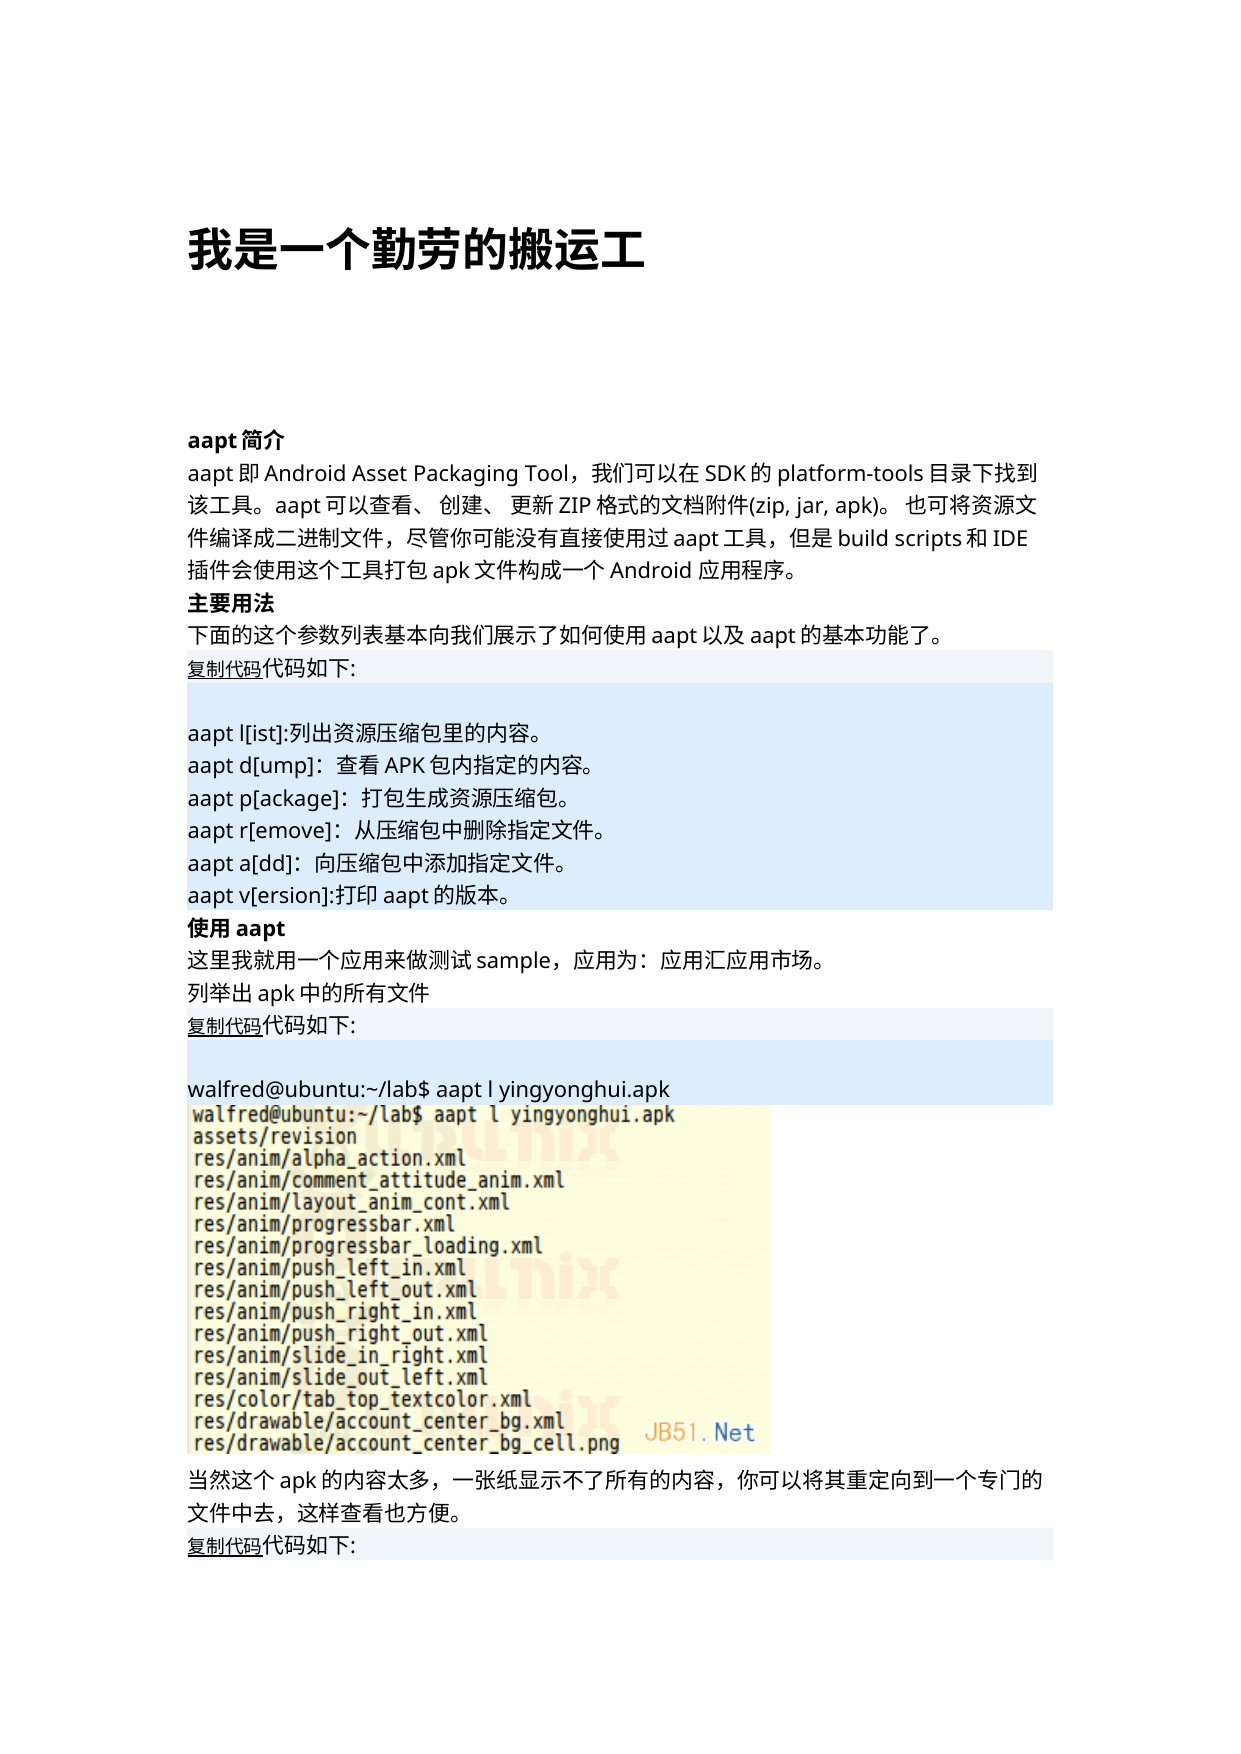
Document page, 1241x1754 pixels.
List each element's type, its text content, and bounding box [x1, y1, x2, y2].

text 主要用法 [187, 585, 1053, 618]
text aapt即Android Asset Packaging Tool，我们可以在SDK的platform-tools目录下找到该工具。aapt可以查看、 创建、 更新ZIP格式的文档附件(zip, jar, apk)。 也可将资源文件编译成二进制文件，尽管你可能没有直接使用过aapt工具，但是build scripts和IDE插件会使用这个工具打包apk文件构成一个Android 应用程序。 [187, 455, 1053, 585]
text 使用aapt 这里我就用一个应用来做测试sample，应用为：应用汇应用市场。 列举出apk中的所有文件 [187, 910, 1053, 1008]
text 当然这个apk的内容太多，一张纸显示不了所有的内容，你可以将其重定向到一个专门的文件中去，这样查看也方便。 [187, 1463, 1053, 1528]
picture [187, 1105, 771, 1454]
text aapt l[ist]:列出资源压缩包里的内容。 aapt d[ump]：查看APK包内指定的内容。 aapt p[ackage]：打包生成资源压缩包。 aapt r[emove]：从压缩包中删除指定文件。 aapt a[dd]：向压缩包中添加指定文件。 aapt v[ersion]:打印aapt的版本。 [187, 683, 1053, 910]
subtitle 我是一个勤劳的搬运工 [187, 197, 1053, 295]
text walfred@ubuntu:~/lab$ aapt l yingyonghui.apk [187, 1040, 1053, 1105]
text aapt简介 [187, 423, 1053, 455]
text 复制代码代码如下: [187, 1528, 1053, 1560]
text 复制代码代码如下: [187, 1008, 1053, 1040]
text 复制代码代码如下: [187, 650, 1053, 683]
text 下面的这个参数列表基本向我们展示了如何使用aapt以及aapt的基本功能了。 [187, 618, 1053, 650]
